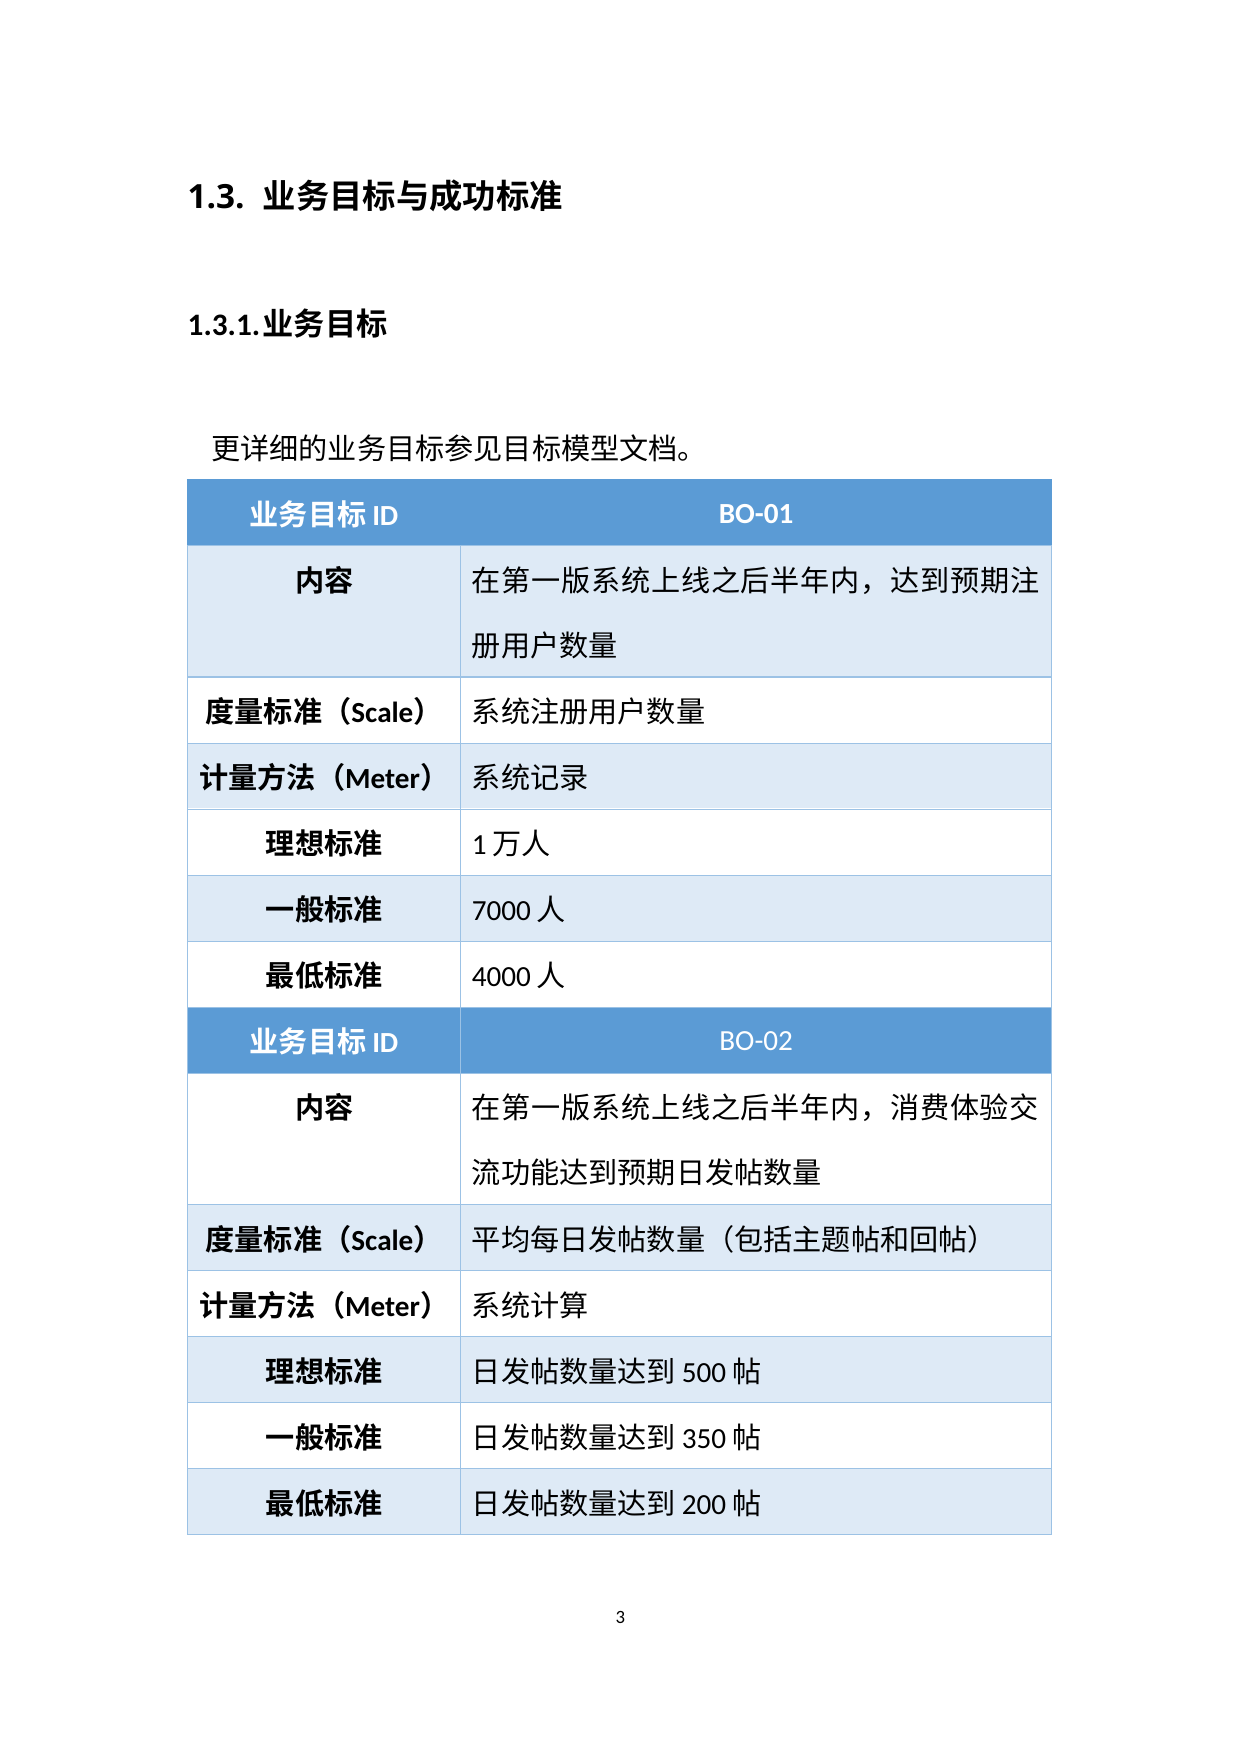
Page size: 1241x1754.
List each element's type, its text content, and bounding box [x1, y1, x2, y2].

table_cell 最低标准 [188, 942, 460, 1007]
table_cell 最低标准 [188, 1469, 460, 1534]
table_header 业务目标ID [188, 480, 460, 545]
table_cell 在第一版系统上线之后半年内，达到预期注册用户数量 [461, 546, 1051, 676]
table_header BO-01 [461, 480, 1051, 545]
table_cell 度量标准（Scale） [188, 678, 460, 742]
table_cell 内容 [188, 546, 460, 676]
table_cell BO-02 [461, 1008, 1051, 1073]
table_cell 一般标准 [188, 876, 460, 941]
subtitle 业务目标与成功标准 [187, 162, 1053, 227]
table_cell 1万人 [461, 810, 1051, 874]
table_cell 7000人 [461, 876, 1051, 941]
table_cell 日发帖数量达到500帖 [461, 1337, 1051, 1402]
table_cell 4000人 [461, 942, 1051, 1007]
table_cell 日发帖数量达到350帖 [461, 1403, 1051, 1468]
table_cell 平均每日发帖数量（包括主题帖和回帖） [461, 1205, 1051, 1270]
table_cell 系统计算 [461, 1271, 1051, 1336]
table_cell 内容 [188, 1074, 460, 1204]
table_cell 理想标准 [188, 810, 460, 874]
table_cell 系统记录 [461, 744, 1051, 808]
table_cell 计量方法（Meter） [188, 744, 460, 808]
text 更详细的业务目标参见目标模型文档。 [187, 414, 1053, 479]
table_cell 日发帖数量达到200帖 [461, 1469, 1051, 1534]
table_cell 在第一版系统上线之后半年内，消费体验交流功能达到预期日发帖数量 [461, 1074, 1051, 1204]
table_cell 系统注册用户数量 [461, 678, 1051, 742]
table_cell 业务目标ID [188, 1008, 460, 1073]
table_cell 一般标准 [188, 1403, 460, 1468]
table_cell 理想标准 [188, 1337, 460, 1402]
table_cell 计量方法（Meter） [188, 1271, 460, 1336]
subtitle 业务目标 [187, 289, 1053, 354]
table_cell 度量标准（Scale） [188, 1205, 460, 1270]
